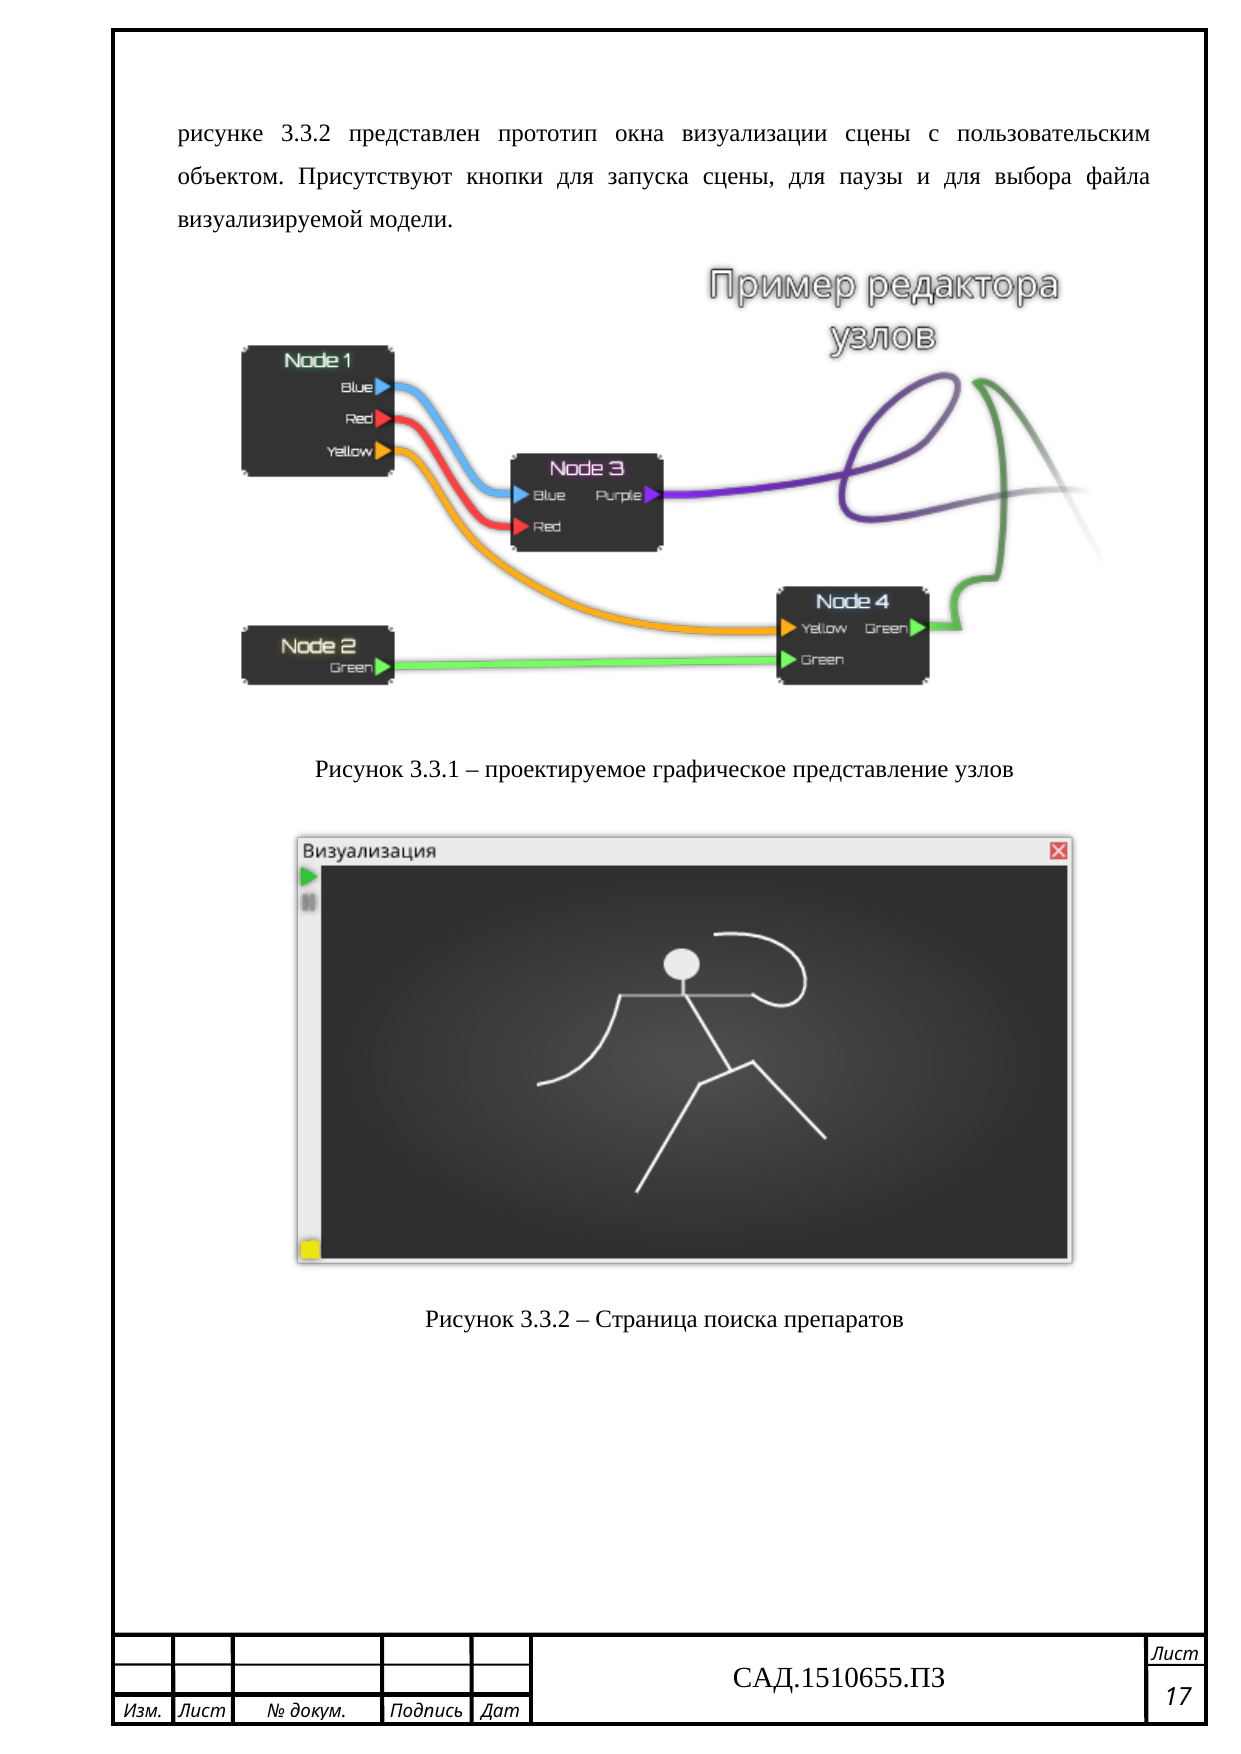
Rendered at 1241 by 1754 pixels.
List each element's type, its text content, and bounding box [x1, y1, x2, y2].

picture [226, 797, 1102, 1290]
text Рисунок 3.3.2 – Страница поиска препаратов [177, 1304, 1152, 1333]
text Рисунок 3.3.1 – проектируемое графическое представление узлов [177, 754, 1152, 783]
picture [226, 247, 1102, 740]
